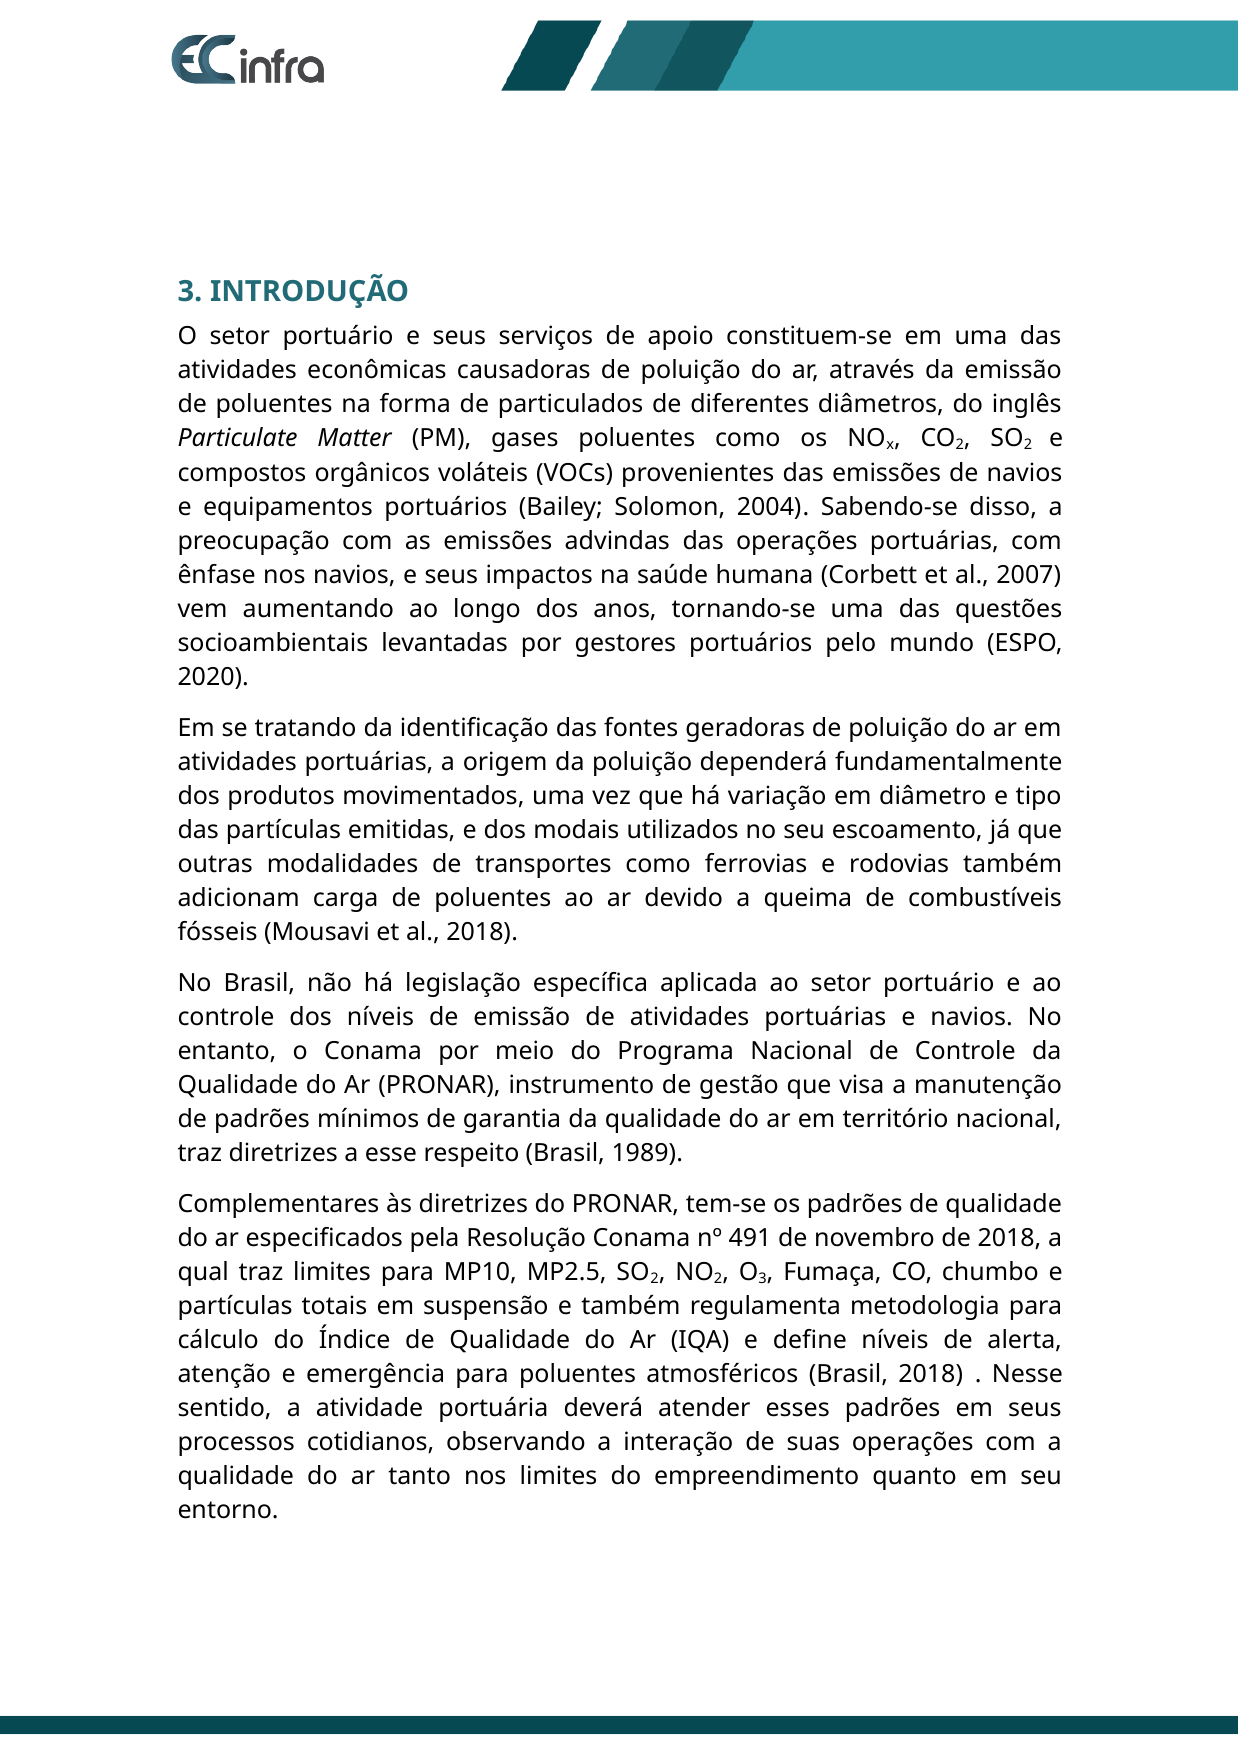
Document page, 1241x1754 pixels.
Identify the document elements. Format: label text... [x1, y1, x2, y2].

text O setor portuário e seus serviços de apoio constituem-se em uma das atividades econômicas causadoras de poluição do ar, através da emissão de poluentes na forma de particulados de diferentes diâmetros, do inglês Particulate Matter (PM), gases poluentes como os NOx, CO2, SO2 e compostos orgânicos voláteis (VOCs) provenientes das emissões de navios e equipamentos portuários (Bailey; Solomon, 2004). Sabendo-se disso, a preocupação com as emissões advindas das operações portuárias, com ênfase nos navios, e seus impactos na saúde humana (Corbett et al., 2007) vem aumentando ao longo dos anos, tornando-se uma das questões socioambientais levantadas por gestores portuários pelo mundo (ESPO, 2020). [177, 318, 1063, 693]
subtitle Introdução [177, 270, 1063, 309]
text Em se tratando da identificação das fontes geradoras de poluição do ar em atividades portuárias, a origem da poluição dependerá fundamentalmente dos produtos movimentados, uma vez que há variação em diâmetro e tipo das partículas emitidas, e dos modais utilizados no seu escoamento, já que outras modalidades de transportes como ferrovias e rodovias também adicionam carga de poluentes ao ar devido a queima de combustíveis fósseis (Mousavi et al., 2018). [177, 709, 1063, 948]
text Complementares às diretrizes do PRONAR, tem-se os padrões de qualidade do ar especificados pela Resolução Conama nº 491 de novembro de 2018, a qual traz limites para MP10, MP2.5, SO2, NO2, O3, Fumaça, CO, chumbo e partículas totais em suspensão e também regulamenta metodologia para cálculo do Índice de Qualidade do Ar (IQA) e define níveis de alerta, atenção e emergência para poluentes atmosféricos (Brasil, 2018) . Nesse sentido, a atividade portuária deverá atender esses padrões em seus processos cotidianos, observando a interação de suas operações com a qualidade do ar tanto nos limites do empreendimento quanto em seu entorno. [177, 1185, 1063, 1526]
picture [0, 0, 1238, 1750]
text No Brasil, não há legislação específica aplicada ao setor portuário e ao controle dos níveis de emissão de atividades portuárias e navios. No entanto, o Conama por meio do Programa Nacional de Controle da Qualidade do Ar (PRONAR), instrumento de gestão que visa a manutenção de padrões mínimos de garantia da qualidade do ar em território nacional, traz diretrizes a esse respeito (Brasil, 1989). [177, 964, 1063, 1169]
